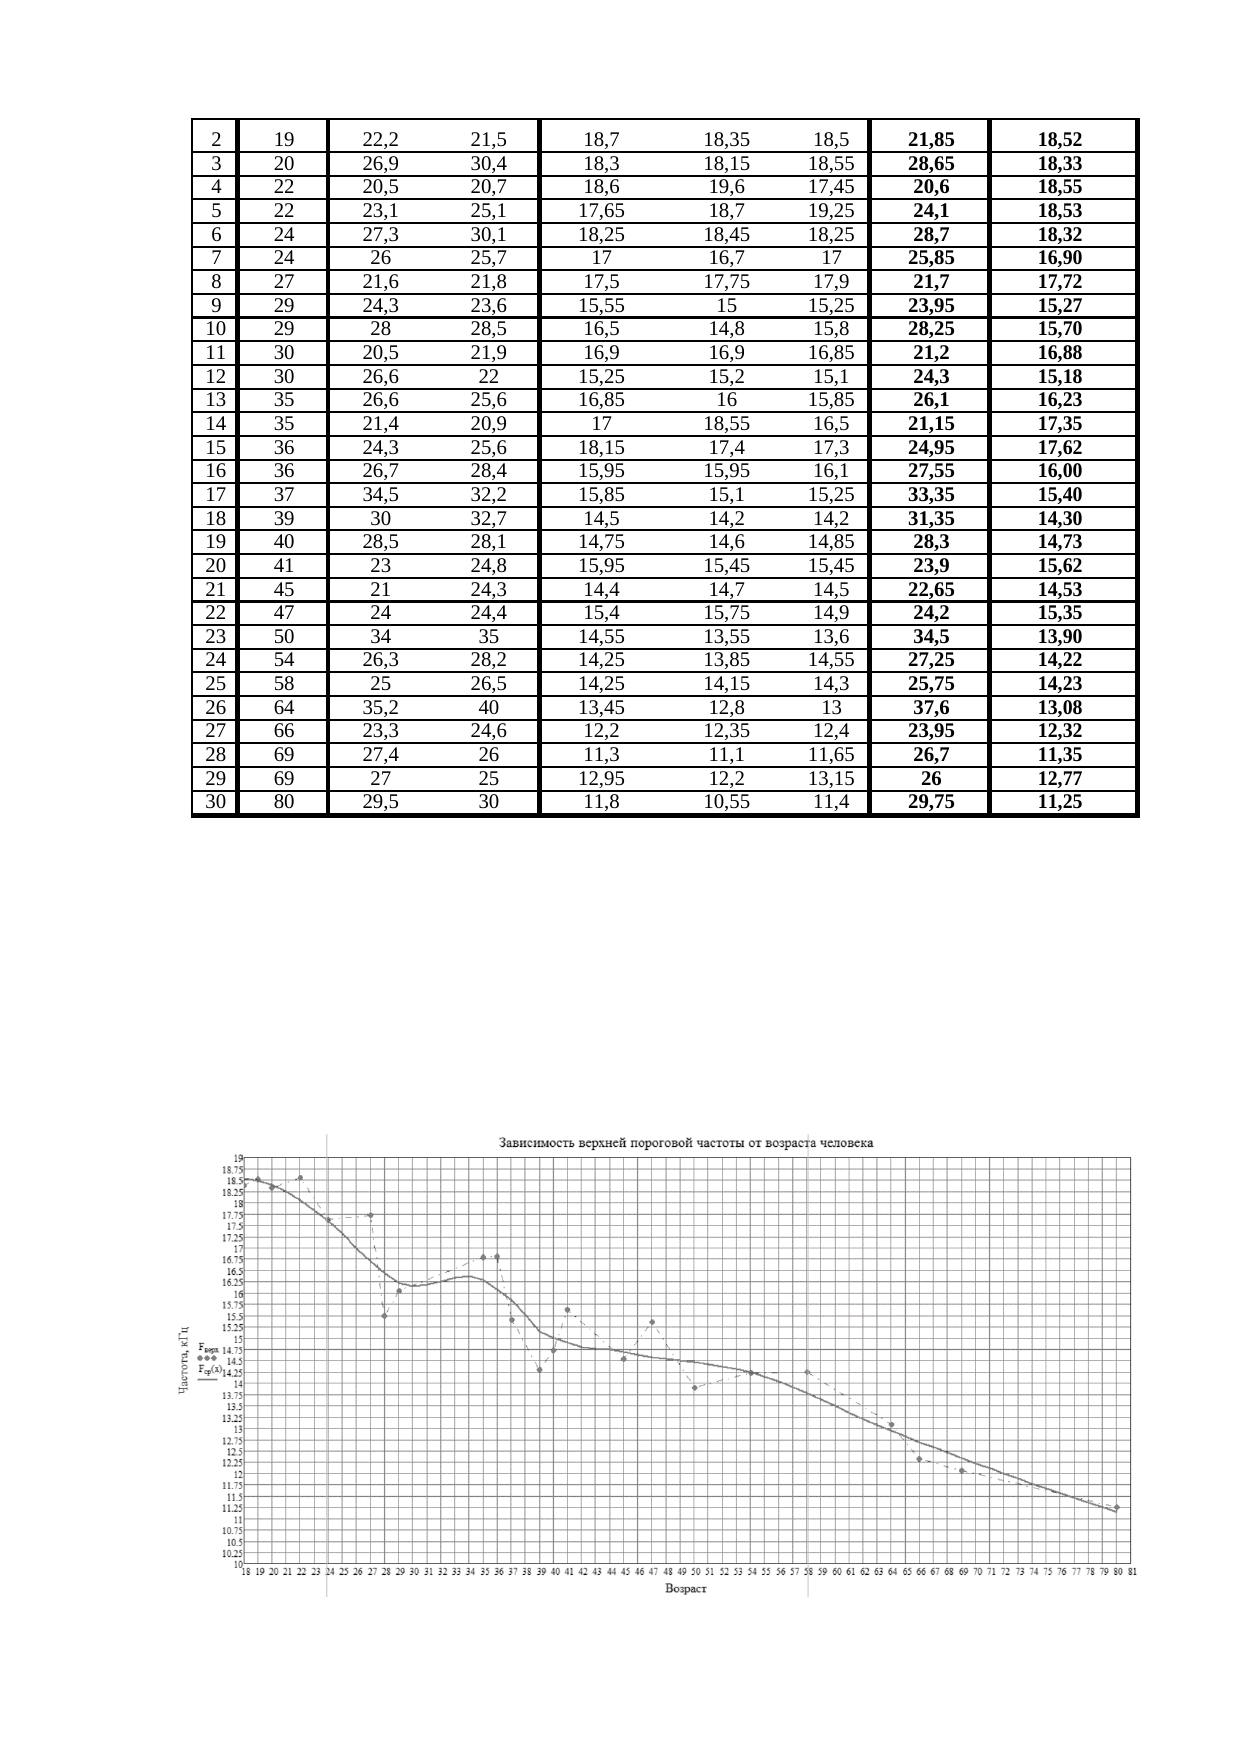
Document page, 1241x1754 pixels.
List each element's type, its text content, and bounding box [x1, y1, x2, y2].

table_cell 30,1 [434, 224, 537, 246]
table_cell 24 [240, 248, 326, 269]
table_cell 17 [542, 248, 664, 269]
table_cell 11,4 [778, 792, 867, 813]
table_cell 18,32 [992, 224, 1135, 246]
table_cell 28,1 [434, 531, 537, 553]
table_cell 15,85 [778, 390, 867, 411]
table_cell 12,2 [542, 721, 664, 742]
table_cell 16 [193, 461, 235, 482]
table_cell 25 [434, 768, 537, 789]
table_cell 13 [193, 390, 235, 411]
table_cell 36 [240, 437, 326, 458]
table_cell 34,5 [872, 626, 987, 648]
table_cell 17 [778, 248, 867, 269]
table_cell 26,1 [872, 390, 987, 411]
table_cell 18,25 [542, 224, 664, 246]
table_cell 19 [193, 531, 235, 553]
table_cell 20,9 [434, 413, 537, 435]
table_cell 13,90 [992, 626, 1135, 648]
table_cell 24,3 [872, 366, 987, 387]
table_cell 18,45 [664, 224, 778, 246]
table_cell 2 [193, 120, 235, 151]
table_cell 27 [330, 768, 434, 789]
table_cell 24,3 [434, 579, 537, 600]
table_cell 26 [434, 744, 537, 766]
table_cell 13,85 [664, 650, 778, 671]
table_cell 25,75 [872, 673, 987, 695]
table_cell 5 [193, 200, 235, 222]
table_cell 23,3 [330, 721, 434, 742]
table_cell 14,15 [664, 673, 778, 695]
table_cell 18,7 [542, 120, 664, 151]
table_cell 69 [240, 744, 326, 766]
table_cell 14,8 [664, 319, 778, 340]
table_cell 15,75 [664, 603, 778, 624]
table_cell 28,25 [872, 319, 987, 340]
table_cell 27 [240, 271, 326, 293]
table_cell 18,3 [542, 153, 664, 174]
table_cell 25 [330, 673, 434, 695]
table_cell 13,15 [778, 768, 867, 789]
table_cell 35 [434, 626, 537, 648]
table_cell 16,00 [992, 461, 1135, 482]
table_cell 64 [240, 697, 326, 718]
table_cell 22 [240, 200, 326, 222]
table_cell 26 [330, 248, 434, 269]
table_cell 17 [542, 413, 664, 435]
table_cell 26,6 [330, 366, 434, 387]
table_cell 7 [193, 248, 235, 269]
table_cell 15,27 [992, 295, 1135, 316]
table_cell 28 [330, 319, 434, 340]
table_cell 18,55 [664, 413, 778, 435]
table_cell 20,5 [330, 342, 434, 364]
table_cell 24,4 [434, 603, 537, 624]
table_cell 32,2 [434, 484, 537, 506]
table_cell 14,5 [542, 508, 664, 529]
table_cell 24,3 [330, 437, 434, 458]
table_cell 11,65 [778, 744, 867, 766]
table_cell 16,23 [992, 390, 1135, 411]
table_cell 24 [240, 224, 326, 246]
table_cell 28,5 [330, 531, 434, 553]
table_cell 19,6 [664, 177, 778, 198]
table_cell 29,5 [330, 792, 434, 813]
table_cell 12,2 [664, 768, 778, 789]
table_cell 21 [330, 579, 434, 600]
table_cell 15,25 [542, 366, 664, 387]
table_cell 22,65 [872, 579, 987, 600]
table_cell 15,55 [542, 295, 664, 316]
table_cell 16,85 [542, 390, 664, 411]
table_cell 40 [240, 531, 326, 553]
table_cell 15,45 [778, 555, 867, 577]
table_cell 15,95 [664, 461, 778, 482]
table_cell 17,5 [542, 271, 664, 293]
table_cell 66 [240, 721, 326, 742]
table_cell 28 [193, 744, 235, 766]
table_cell 20 [240, 153, 326, 174]
table_cell 16,90 [992, 248, 1135, 269]
table_cell 22 [193, 603, 235, 624]
table_cell 14,75 [542, 531, 664, 553]
table_cell 15,4 [542, 603, 664, 624]
table_cell 24 [330, 603, 434, 624]
table_cell 14,55 [778, 650, 867, 671]
table_cell 29,75 [872, 792, 987, 813]
table_cell 58 [240, 673, 326, 695]
table_cell 25 [193, 673, 235, 695]
table_cell 25,6 [434, 390, 537, 411]
table_cell 24,95 [872, 437, 987, 458]
table_cell 24 [193, 650, 235, 671]
table_cell 17,75 [664, 271, 778, 293]
table_cell 18,15 [664, 153, 778, 174]
table_cell 16,5 [778, 413, 867, 435]
table_cell 13,55 [664, 626, 778, 648]
table_cell 25,1 [434, 200, 537, 222]
table_cell 15,40 [992, 484, 1135, 506]
table_cell 14,7 [664, 579, 778, 600]
table_cell 41 [240, 555, 326, 577]
table_cell 25,6 [434, 437, 537, 458]
table_cell 3 [193, 153, 235, 174]
table_cell 28,5 [434, 319, 537, 340]
table_cell 34,5 [330, 484, 434, 506]
table_cell 15,1 [664, 484, 778, 506]
table_cell 12,8 [664, 697, 778, 718]
table_cell 19,25 [778, 200, 867, 222]
table_cell 14,73 [992, 531, 1135, 553]
table_cell 18,5 [778, 120, 867, 151]
table_cell 30 [330, 508, 434, 529]
table_cell 28,3 [872, 531, 987, 553]
table_cell 21,9 [434, 342, 537, 364]
table_cell 35 [240, 413, 326, 435]
table_cell 24,8 [434, 555, 537, 577]
table_cell 18,7 [664, 200, 778, 222]
table_cell 21,8 [434, 271, 537, 293]
table_cell 21,5 [434, 120, 537, 151]
table_cell 23 [193, 626, 235, 648]
table_cell 23,95 [872, 721, 987, 742]
table_cell 11,3 [542, 744, 664, 766]
table_cell 14,30 [992, 508, 1135, 529]
table_cell 11 [193, 342, 235, 364]
table_cell 15,8 [778, 319, 867, 340]
table_cell 15,25 [778, 484, 867, 506]
table_cell 26,7 [330, 461, 434, 482]
table_cell 30 [240, 366, 326, 387]
table_cell 35 [240, 390, 326, 411]
table_cell 27,4 [330, 744, 434, 766]
table_cell 47 [240, 603, 326, 624]
table_cell 50 [240, 626, 326, 648]
table_cell 24,6 [434, 721, 537, 742]
table_cell 15,25 [778, 295, 867, 316]
table_cell 21,7 [872, 271, 987, 293]
table_cell 17,45 [778, 177, 867, 198]
table_cell 4 [193, 177, 235, 198]
table_cell 24,1 [872, 200, 987, 222]
table_cell 30 [240, 342, 326, 364]
table_cell 23,6 [434, 295, 537, 316]
table_cell 17,65 [542, 200, 664, 222]
table_cell 37,6 [872, 697, 987, 718]
table_cell 21 [193, 579, 235, 600]
table_cell 11,35 [992, 744, 1135, 766]
table_cell 37 [240, 484, 326, 506]
table_cell 15,70 [992, 319, 1135, 340]
table_cell 15 [664, 295, 778, 316]
table_cell 35,2 [330, 697, 434, 718]
table_cell 14,85 [778, 531, 867, 553]
table_cell 14,2 [778, 508, 867, 529]
table_cell 8 [193, 271, 235, 293]
table_cell 22 [240, 177, 326, 198]
table_cell 34 [330, 626, 434, 648]
table_cell 14,4 [542, 579, 664, 600]
table_cell 12,32 [992, 721, 1135, 742]
table_cell 21,6 [330, 271, 434, 293]
table_cell 23,9 [872, 555, 987, 577]
table_cell 16,9 [664, 342, 778, 364]
table_cell 17,3 [778, 437, 867, 458]
table_cell 16,9 [542, 342, 664, 364]
table_cell 25,7 [434, 248, 537, 269]
table_cell 18,55 [992, 177, 1135, 198]
table_cell 18,55 [778, 153, 867, 174]
table_cell 26,6 [330, 390, 434, 411]
table_cell 28,2 [434, 650, 537, 671]
table_cell 29 [240, 295, 326, 316]
table_cell 20 [193, 555, 235, 577]
table_cell 20,5 [330, 177, 434, 198]
table_cell 19 [240, 120, 326, 151]
table_cell 16,88 [992, 342, 1135, 364]
table_cell 15,1 [778, 366, 867, 387]
table_cell 30 [434, 792, 537, 813]
table_cell 16,85 [778, 342, 867, 364]
table_cell 69 [240, 768, 326, 789]
table_cell 12,77 [992, 768, 1135, 789]
table_cell 31,35 [872, 508, 987, 529]
table_cell 12 [193, 366, 235, 387]
table_cell 14,25 [542, 673, 664, 695]
table_cell 11,8 [542, 792, 664, 813]
table_cell 28,4 [434, 461, 537, 482]
table_cell 14,3 [778, 673, 867, 695]
table_cell 15,95 [542, 555, 664, 577]
table_cell 45 [240, 579, 326, 600]
table_cell 33,35 [872, 484, 987, 506]
table_cell 21,2 [872, 342, 987, 364]
table_cell 21,15 [872, 413, 987, 435]
table_cell 18,35 [664, 120, 778, 151]
table_cell 17,72 [992, 271, 1135, 293]
table_cell 15,85 [542, 484, 664, 506]
table_cell 24,2 [872, 603, 987, 624]
table_cell 15 [193, 437, 235, 458]
table_cell 18,25 [778, 224, 867, 246]
table_cell 17,9 [778, 271, 867, 293]
table_cell 27,55 [872, 461, 987, 482]
table_cell 12,35 [664, 721, 778, 742]
table_cell 21,85 [872, 120, 987, 151]
table_cell 26,7 [872, 744, 987, 766]
table_cell 28,65 [872, 153, 987, 174]
table_cell 80 [240, 792, 326, 813]
table_cell 16 [664, 390, 778, 411]
picture [177, 1134, 1158, 1597]
table_cell 16,1 [778, 461, 867, 482]
table_cell 23,95 [872, 295, 987, 316]
table_cell 18,53 [992, 200, 1135, 222]
table_cell 14,53 [992, 579, 1135, 600]
table_cell 23 [330, 555, 434, 577]
table_cell 13,6 [778, 626, 867, 648]
table_cell 25,85 [872, 248, 987, 269]
table_cell 12,4 [778, 721, 867, 742]
table_cell 14,22 [992, 650, 1135, 671]
table_cell 40 [434, 697, 537, 718]
table_cell 14,55 [542, 626, 664, 648]
table_cell 6 [193, 224, 235, 246]
table_cell 14,23 [992, 673, 1135, 695]
table_cell 15,2 [664, 366, 778, 387]
table_cell 27,25 [872, 650, 987, 671]
table_cell 15,62 [992, 555, 1135, 577]
table_cell 12,95 [542, 768, 664, 789]
table_cell 15,35 [992, 603, 1135, 624]
table_cell 54 [240, 650, 326, 671]
table_cell 15,18 [992, 366, 1135, 387]
table_cell 28,7 [872, 224, 987, 246]
table_cell 16,5 [542, 319, 664, 340]
table_cell 17 [193, 484, 235, 506]
table_cell 22,2 [330, 120, 434, 151]
table_cell 18,33 [992, 153, 1135, 174]
table_cell 16,7 [664, 248, 778, 269]
table_cell 27,3 [330, 224, 434, 246]
table_cell 18,6 [542, 177, 664, 198]
table_cell 29 [193, 768, 235, 789]
table_cell 11,25 [992, 792, 1135, 813]
table_cell 26 [872, 768, 987, 789]
table_cell 36 [240, 461, 326, 482]
table_cell 26,5 [434, 673, 537, 695]
table_cell 9 [193, 295, 235, 316]
table_cell 26,9 [330, 153, 434, 174]
table_cell 14,9 [778, 603, 867, 624]
table_cell 15,45 [664, 555, 778, 577]
table_cell 20,7 [434, 177, 537, 198]
table_cell 17,62 [992, 437, 1135, 458]
table_cell 22 [434, 366, 537, 387]
table_cell 14,6 [664, 531, 778, 553]
table_cell 24,3 [330, 295, 434, 316]
table_cell 13,08 [992, 697, 1135, 718]
table_cell 18,15 [542, 437, 664, 458]
table_cell 18,52 [992, 120, 1135, 151]
table_cell 26,3 [330, 650, 434, 671]
table_cell 13,45 [542, 697, 664, 718]
table_cell 29 [240, 319, 326, 340]
table_cell 27 [193, 721, 235, 742]
table_cell 10 [193, 319, 235, 340]
table_cell 10,55 [664, 792, 778, 813]
table_cell 11,1 [664, 744, 778, 766]
table_cell 21,4 [330, 413, 434, 435]
table_cell 15,95 [542, 461, 664, 482]
table_cell 14,5 [778, 579, 867, 600]
table_cell 26 [193, 697, 235, 718]
table_cell 13 [778, 697, 867, 718]
table_cell 23,1 [330, 200, 434, 222]
table_cell 20,6 [872, 177, 987, 198]
table_cell 30,4 [434, 153, 537, 174]
table_cell 39 [240, 508, 326, 529]
table_cell 14 [193, 413, 235, 435]
table_cell 17,4 [664, 437, 778, 458]
table_cell 30 [193, 792, 235, 813]
table_cell 14,2 [664, 508, 778, 529]
table_cell 32,7 [434, 508, 537, 529]
table_cell 14,25 [542, 650, 664, 671]
table_cell 17,35 [992, 413, 1135, 435]
table_cell 18 [193, 508, 235, 529]
